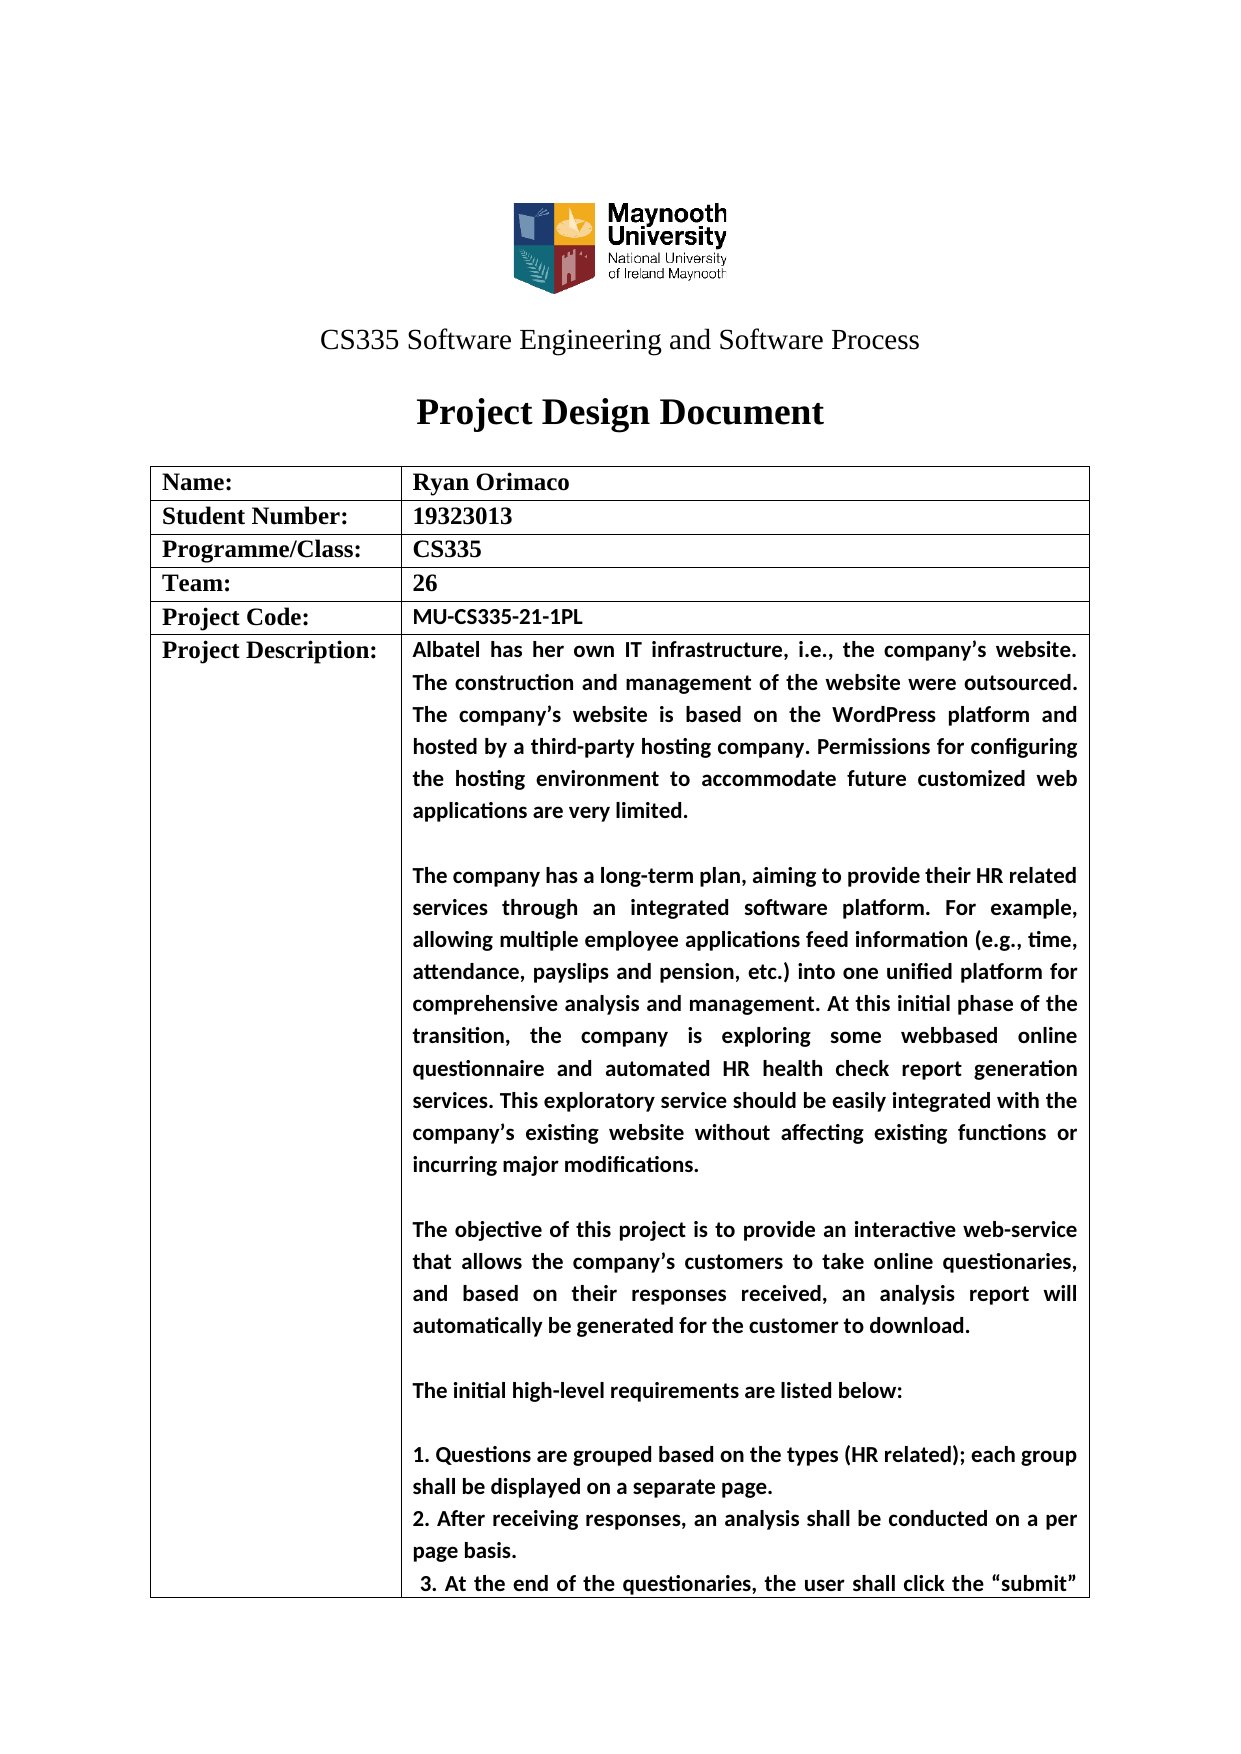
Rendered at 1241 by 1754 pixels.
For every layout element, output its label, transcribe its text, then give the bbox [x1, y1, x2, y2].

table_cell CS335 [402, 535, 1089, 567]
table_cell Programme/Class: [151, 535, 401, 567]
picture [513, 203, 727, 294]
text Project Design Document [150, 389, 1090, 433]
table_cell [151, 635, 401, 1597]
table_cell 26 [402, 568, 1089, 601]
table_cell Team: [151, 568, 401, 601]
table_header Name: [151, 467, 401, 500]
text CS335 Software Engineering and Software Process [150, 322, 1090, 356]
table_cell 19323013 [402, 501, 1089, 533]
table_cell MU-CS335-21-1PL [402, 602, 1089, 634]
table_cell Project Code: [151, 602, 401, 634]
table_cell Student Number: [151, 501, 401, 533]
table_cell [402, 635, 1089, 1597]
table_header Ryan Orimaco [402, 467, 1089, 500]
